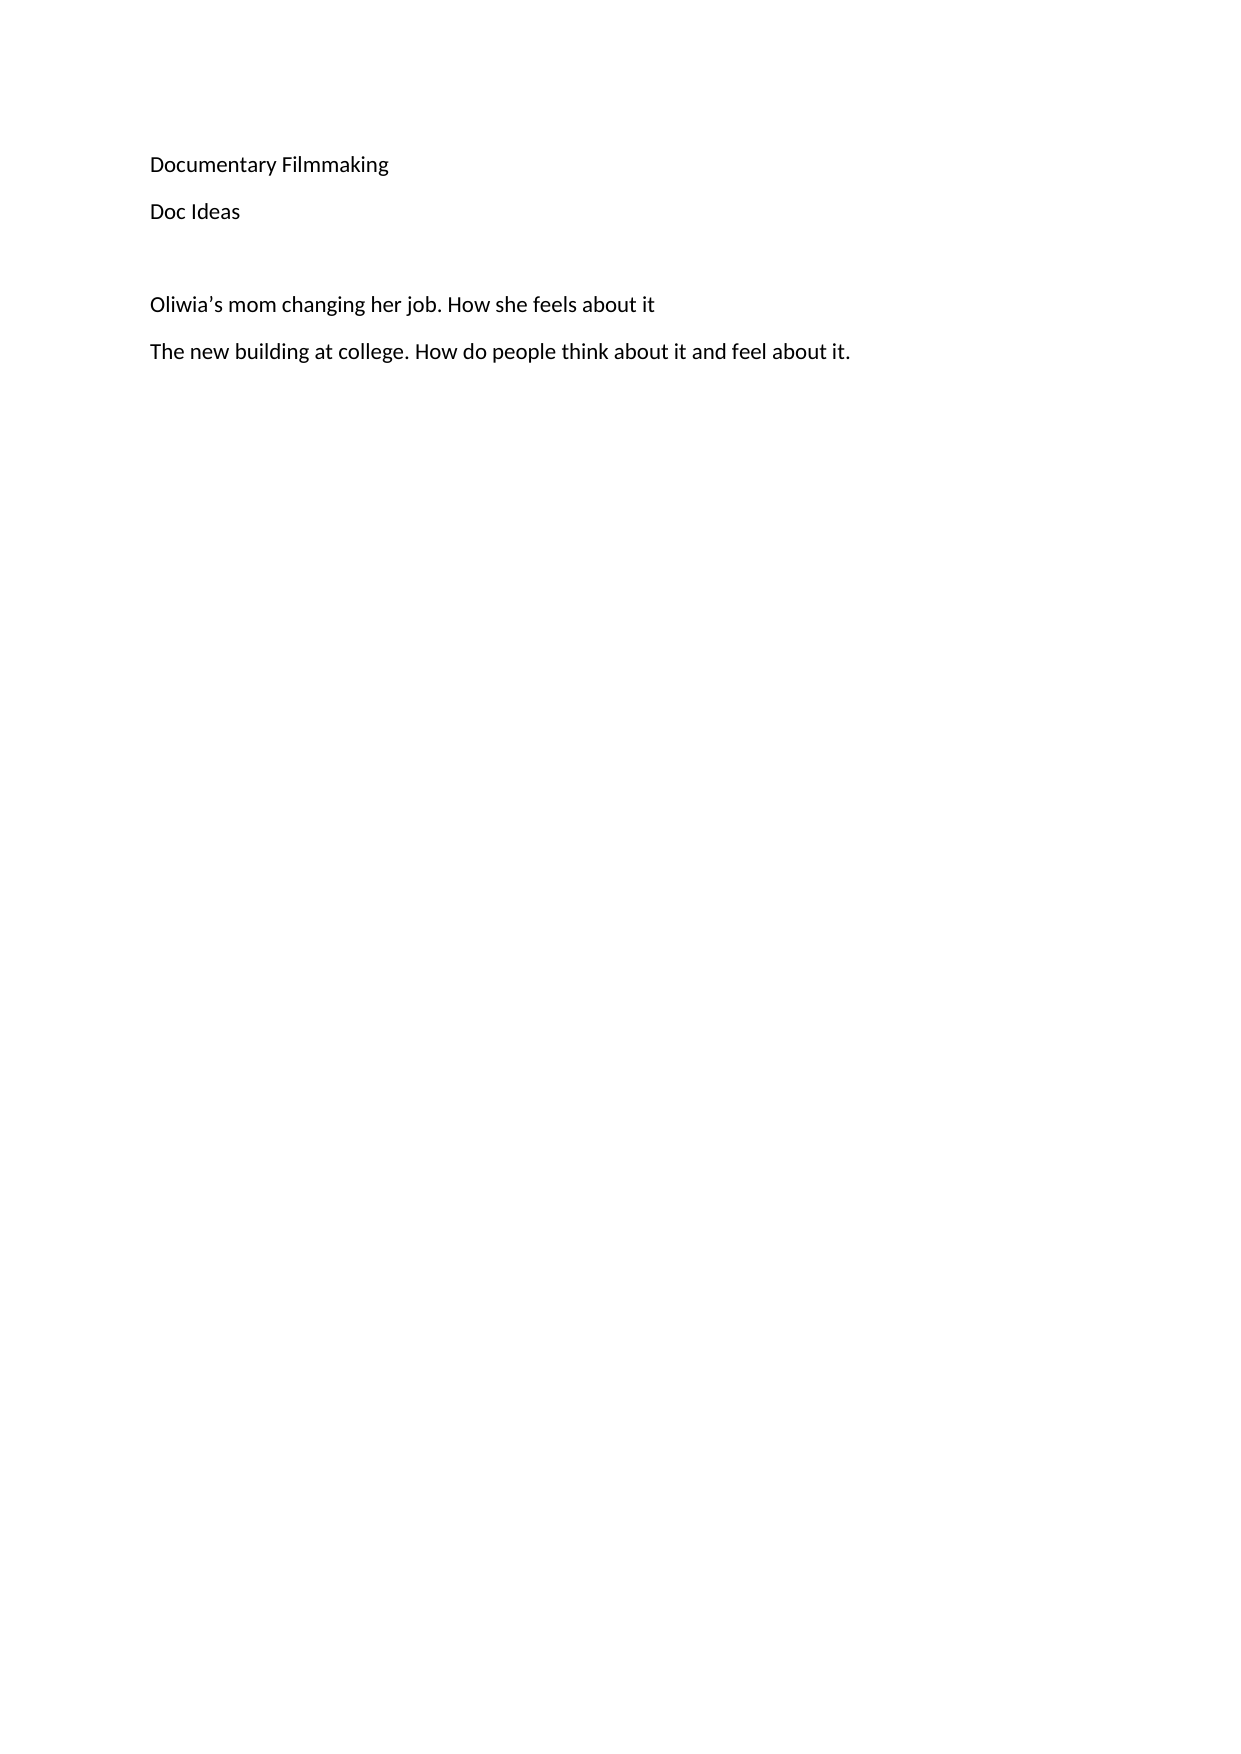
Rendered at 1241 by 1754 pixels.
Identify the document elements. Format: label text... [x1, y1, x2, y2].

text Documentary Filmmaking [150, 150, 1090, 178]
text Doc Ideas [150, 197, 1090, 225]
text Oliwia’s mom changing her job. How she feels about it [150, 291, 1090, 319]
text The new building at college. How do people think about it and feel about it. [150, 337, 1090, 366]
